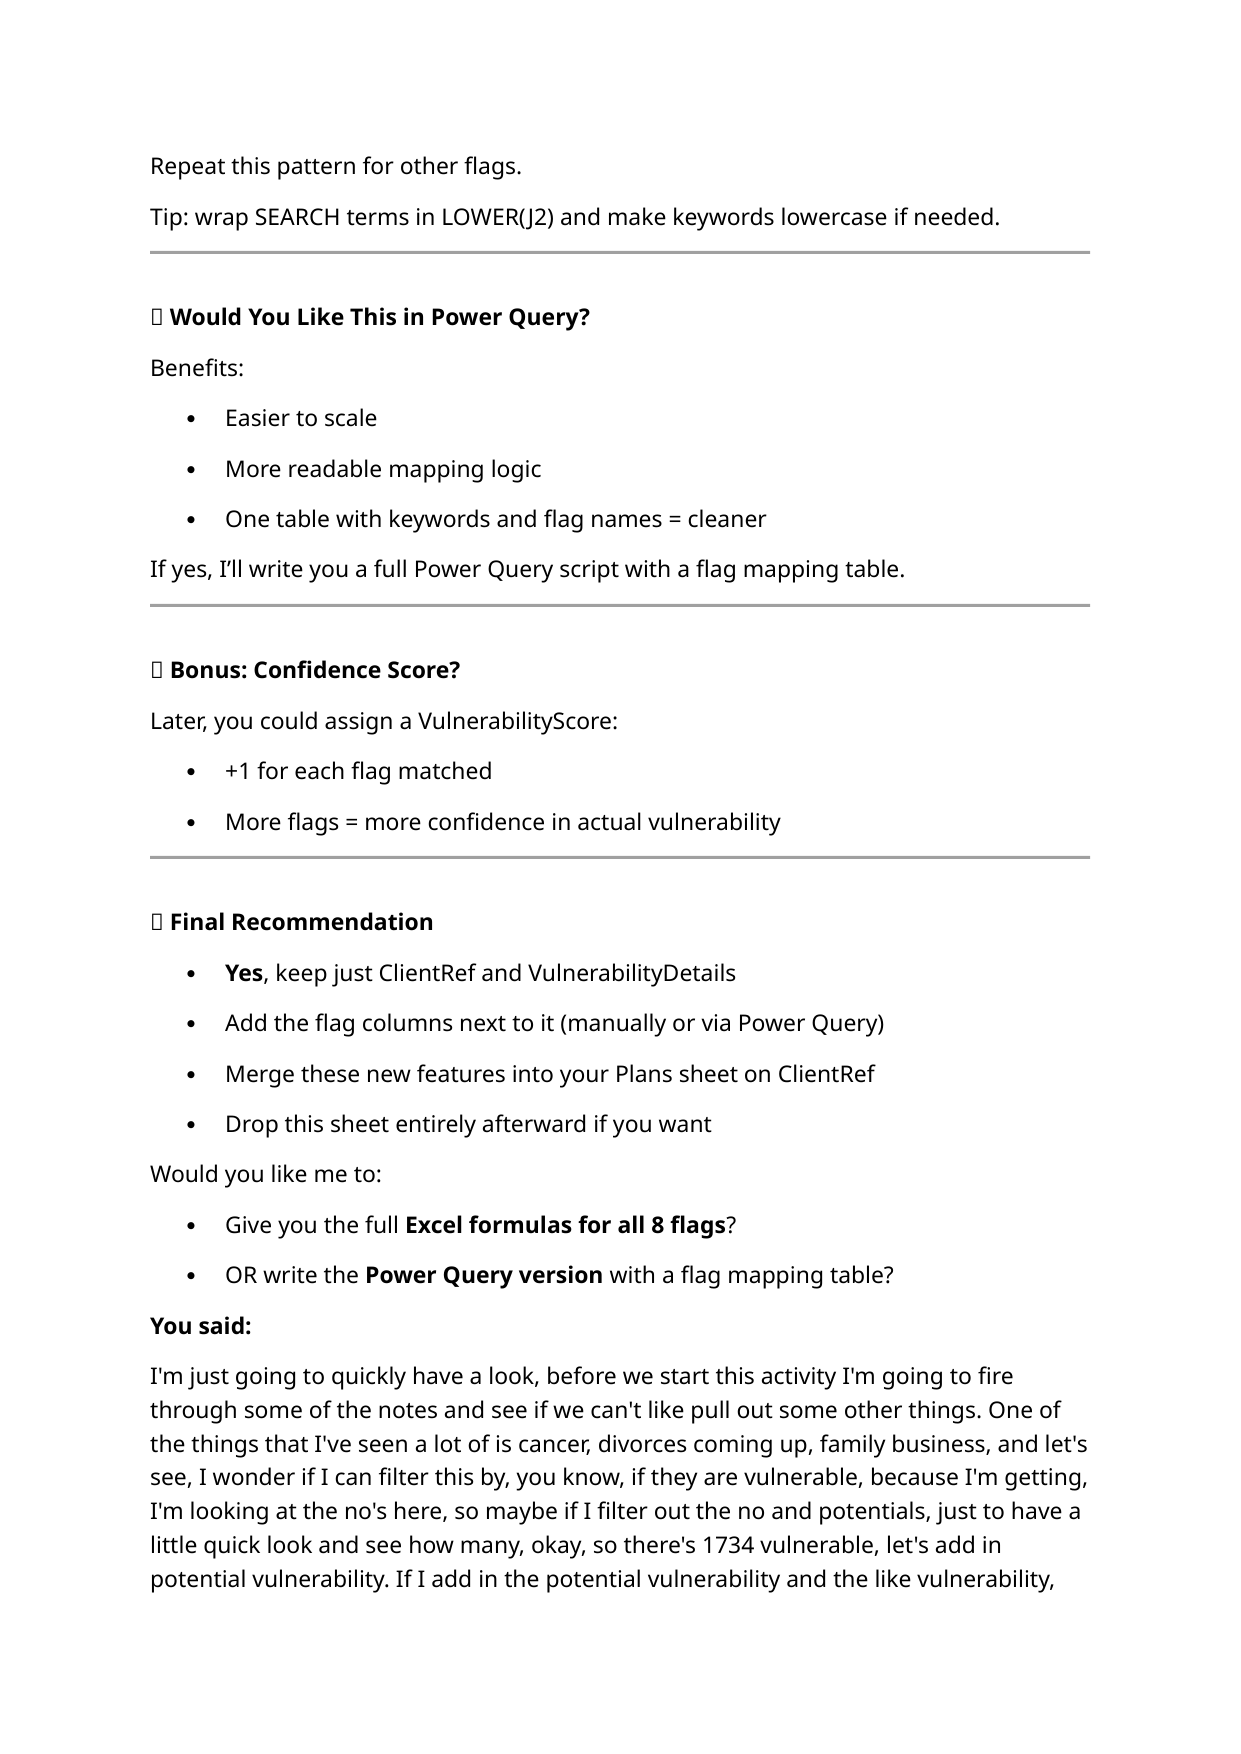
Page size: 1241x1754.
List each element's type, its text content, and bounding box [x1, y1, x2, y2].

text Would you like me to: [150, 1158, 1090, 1189]
list More flags = more confidence in actual vulnerability [187, 805, 1090, 837]
text 💬 Would You Like This in Power Query? [150, 301, 1090, 332]
list Yes, keep just ClientRef and VulnerabilityDetails [187, 957, 1090, 988]
text Later, you could assign a VulnerabilityScore: [150, 704, 1090, 736]
list OR write the Power Query version with a flag mapping table? [187, 1259, 1090, 1290]
list Add the flag columns next to it (manually or via Power Query) [187, 1007, 1090, 1038]
list Easier to scale [187, 402, 1090, 433]
text Tip: wrap SEARCH terms in LOWER(J2) and make keywords lowercase if needed. [150, 200, 1090, 232]
list Drop this sheet entirely afterward if you want [187, 1108, 1090, 1139]
text Repeat this pattern for other flags. [150, 150, 1090, 181]
list Give you the full Excel formulas for all 8 flags? [187, 1209, 1090, 1240]
list More readable mapping logic [187, 452, 1090, 484]
text Benefits: [150, 352, 1090, 383]
list One table with keywords and flag names = cleaner [187, 503, 1090, 534]
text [150, 1360, 1090, 1594]
text ✅ Final Recommendation [150, 906, 1090, 937]
text ✨ Bonus: Confidence Score? [150, 654, 1090, 685]
text You said: [150, 1309, 1090, 1341]
list +1 for each flag matched [187, 755, 1090, 786]
list Merge these new features into your Plans sheet on ClientRef [187, 1057, 1090, 1089]
text If yes, I’ll write you a full Power Query script with a flag mapping table. [150, 553, 1090, 584]
